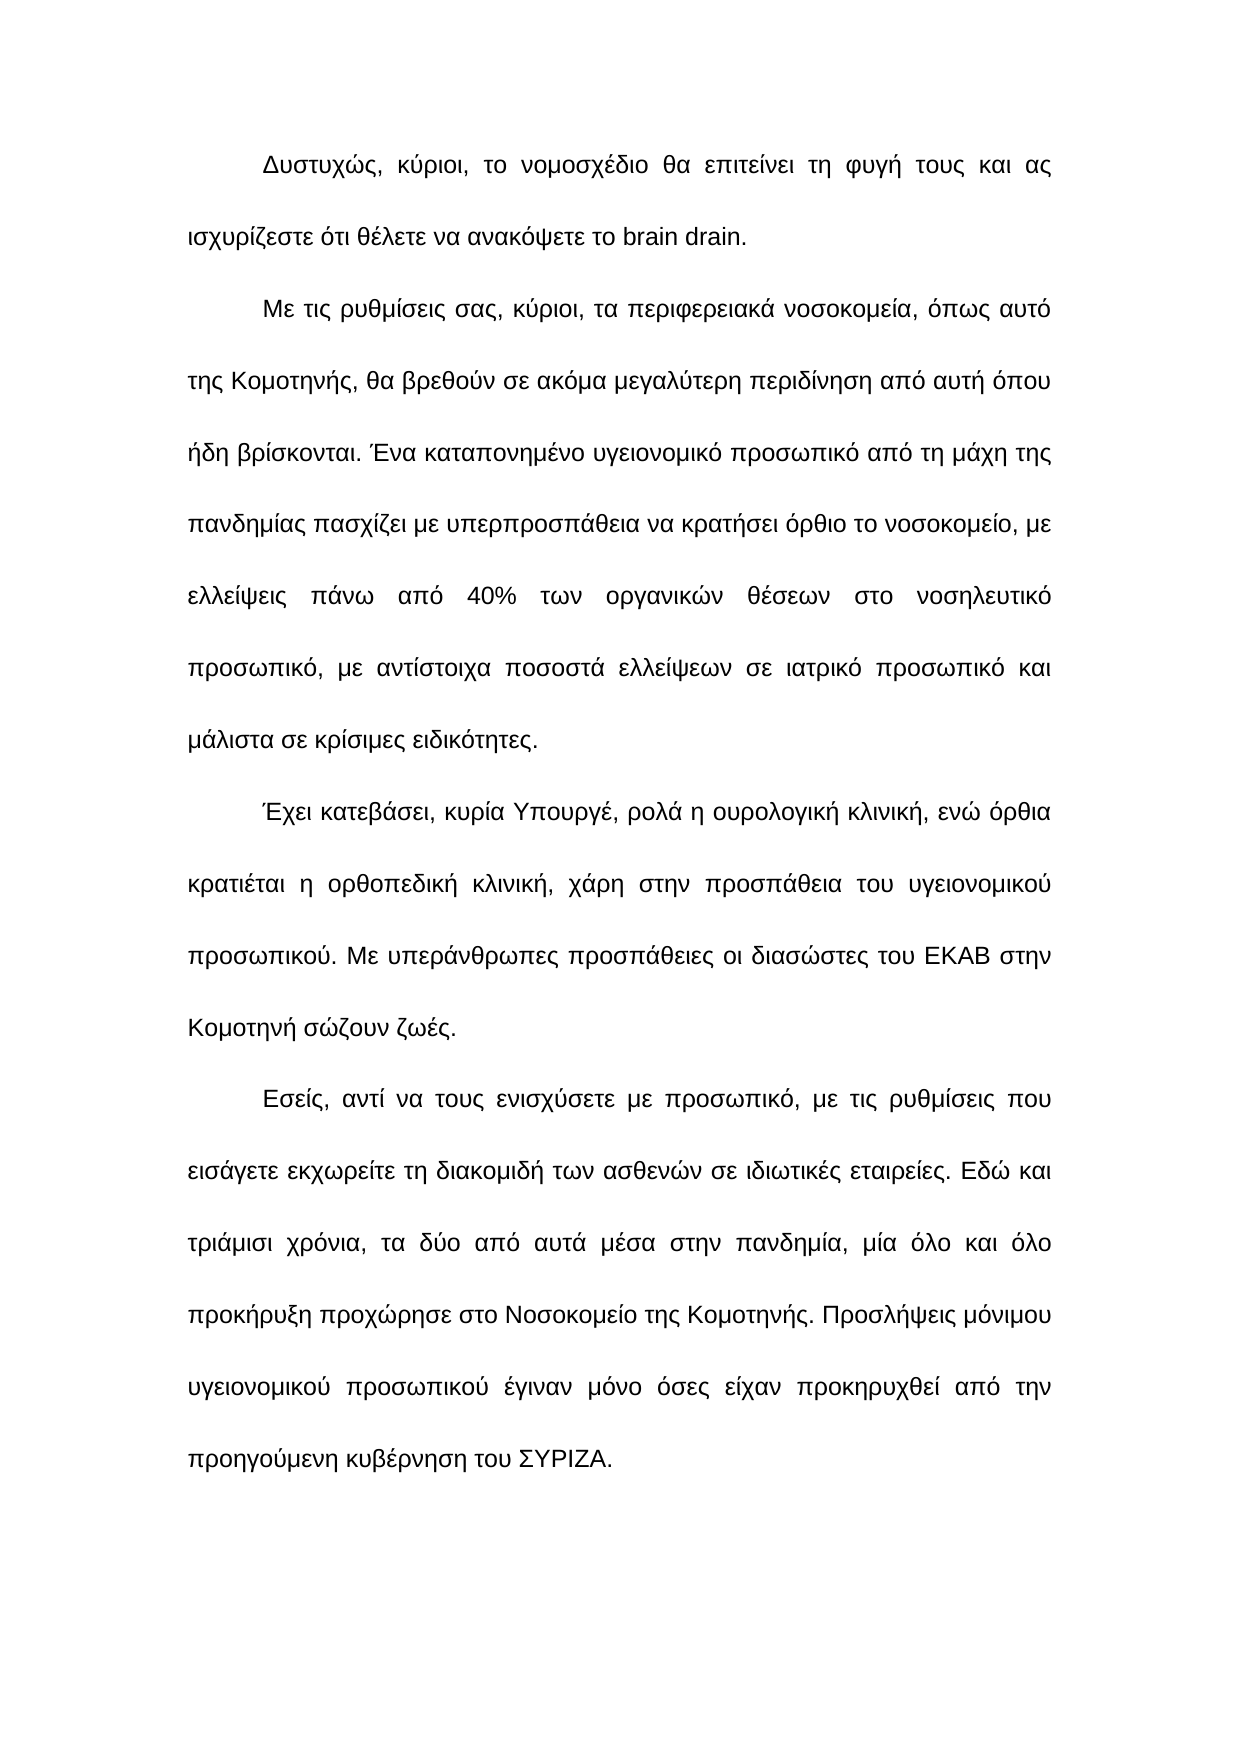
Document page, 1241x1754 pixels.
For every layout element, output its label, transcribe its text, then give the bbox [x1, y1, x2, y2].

text Έχει κατεβάσει, κυρία Υπουργέ, ρολά η ουρολογική κλινική, ενώ όρθια κρατιέται η ορθοπεδική κλινική, χάρη στην προσπάθεια του υγειονομικού προσωπικού. Με υπεράνθρωπες προσπάθειες οι διασώστες του ΕΚΑΒ στην Κομοτηνή σώζουν ζωές. [187, 797, 1053, 1041]
text Δυστυχώς, κύριοι, το νομοσχέδιο θα επιτείνει τη φυγή τους και ας ισχυρίζεστε ότι θέλετε να ανακόψετε το brain drain. [187, 150, 1053, 251]
text Με τις ρυθμίσεις σας, κύριοι, τα περιφερειακά νοσοκομεία, όπως αυτό της Κομοτηνής, θα βρεθούν σε ακόμα μεγαλύτερη περιδίνηση από αυτή όπου ήδη βρίσκονται. Ένα καταπονημένο υγειονομικό προσωπικό από τη μάχη της πανδημίας πασχίζει με υπερπροσπάθεια να κρατήσει όρθιο το νοσοκομείο, με ελλείψεις πάνω από 40% των οργανικών θέσεων στο νοσηλευτικό προσωπικό, με αντίστοιχα ποσοστά ελλείψεων σε ιατρικό προσωπικό και μάλιστα σε κρίσιμες ειδικότητες. [187, 294, 1053, 754]
text Εσείς, αντί να τους ενισχύσετε με προσωπικό, με τις ρυθμίσεις που εισάγετε εκχωρείτε τη διακομιδή των ασθενών σε ιδιωτικές εταιρείες. Εδώ και τριάμισι χρόνια, τα δύο από αυτά μέσα στην πανδημία, μία όλο και όλο προκήρυξη προχώρησε στο Νοσοκομείο της Κομοτηνής. Προσλήψεις μόνιμου υγειονομικού προσωπικού έγιναν μόνο όσες είχαν προκηρυχθεί από την προηγούμενη κυβέρνηση του ΣΥΡΙΖΑ. [187, 1084, 1053, 1472]
